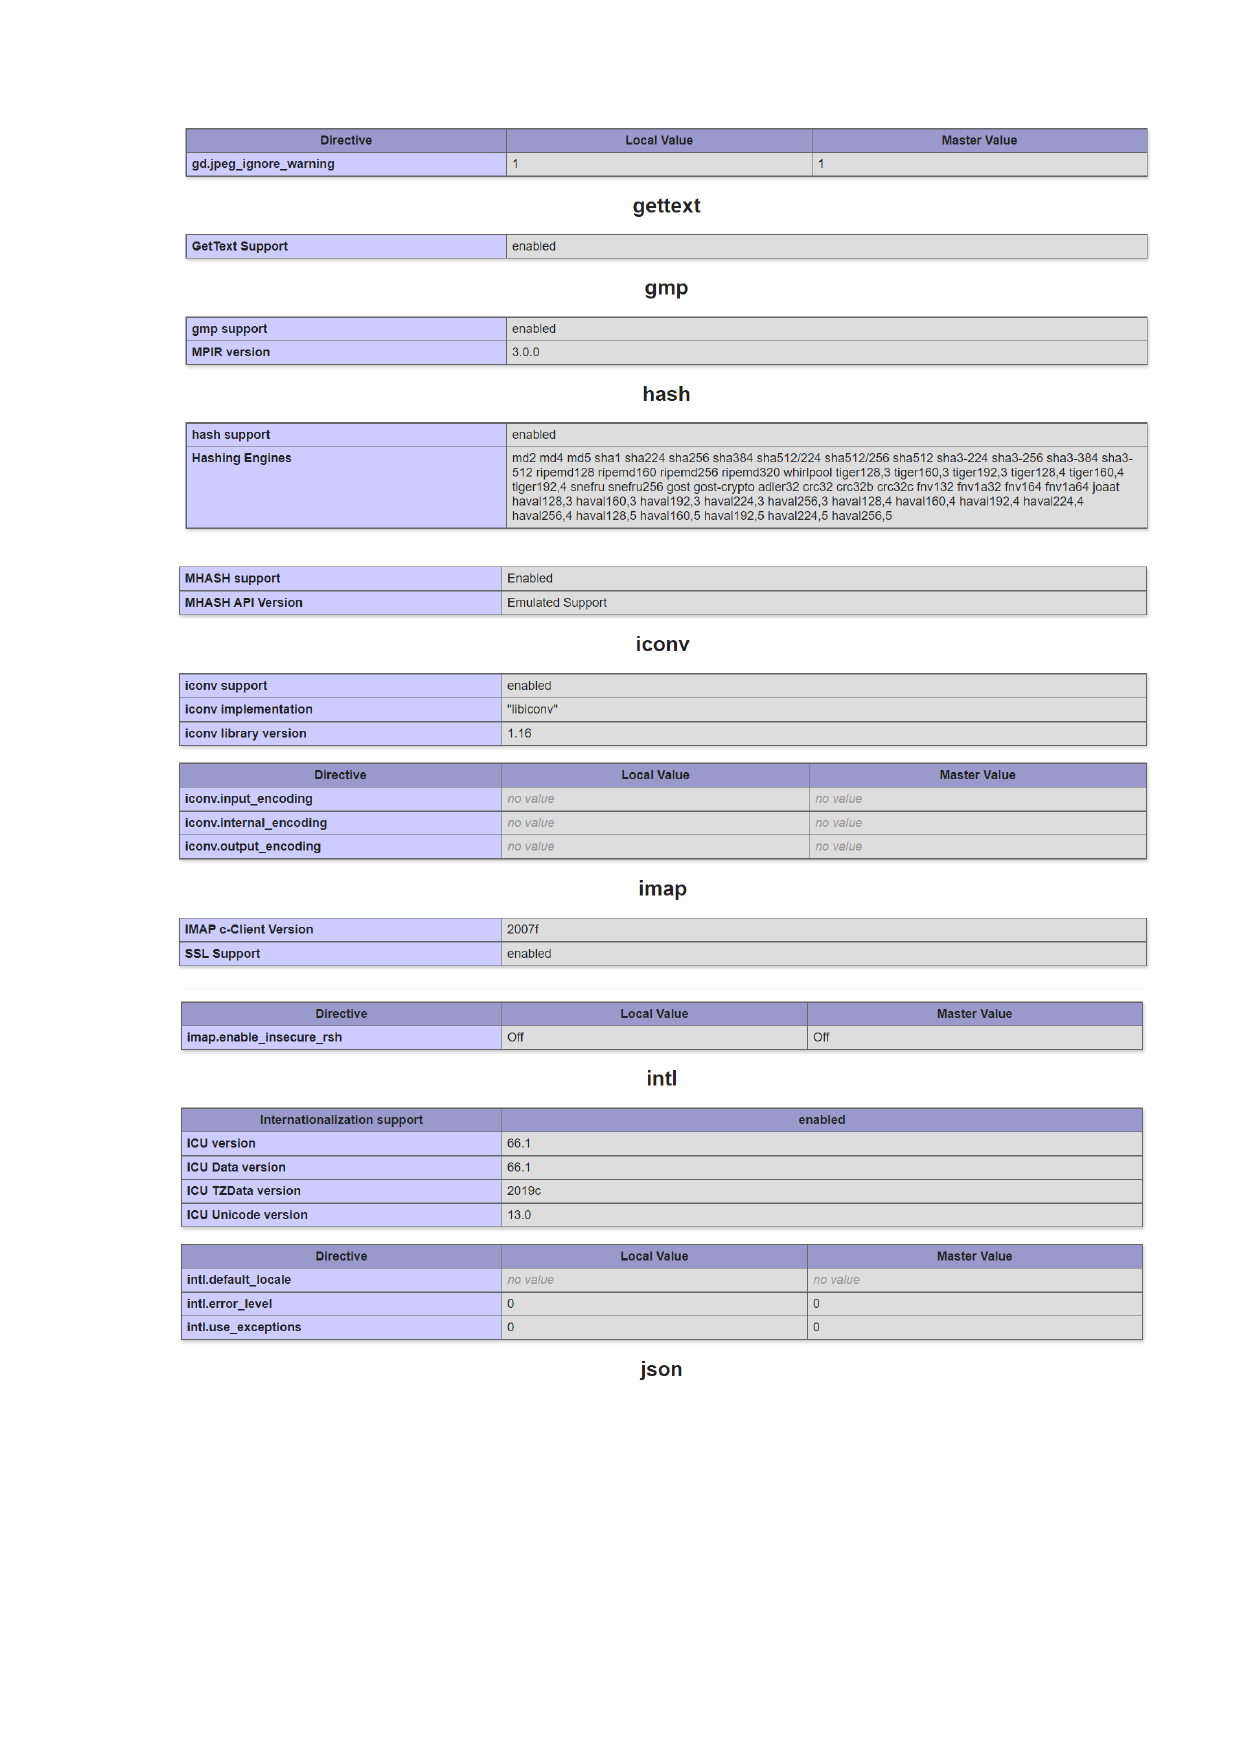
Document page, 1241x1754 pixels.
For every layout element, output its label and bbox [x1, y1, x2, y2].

picture [177, 988, 1152, 1384]
picture [177, 118, 1152, 543]
picture [177, 561, 1152, 970]
